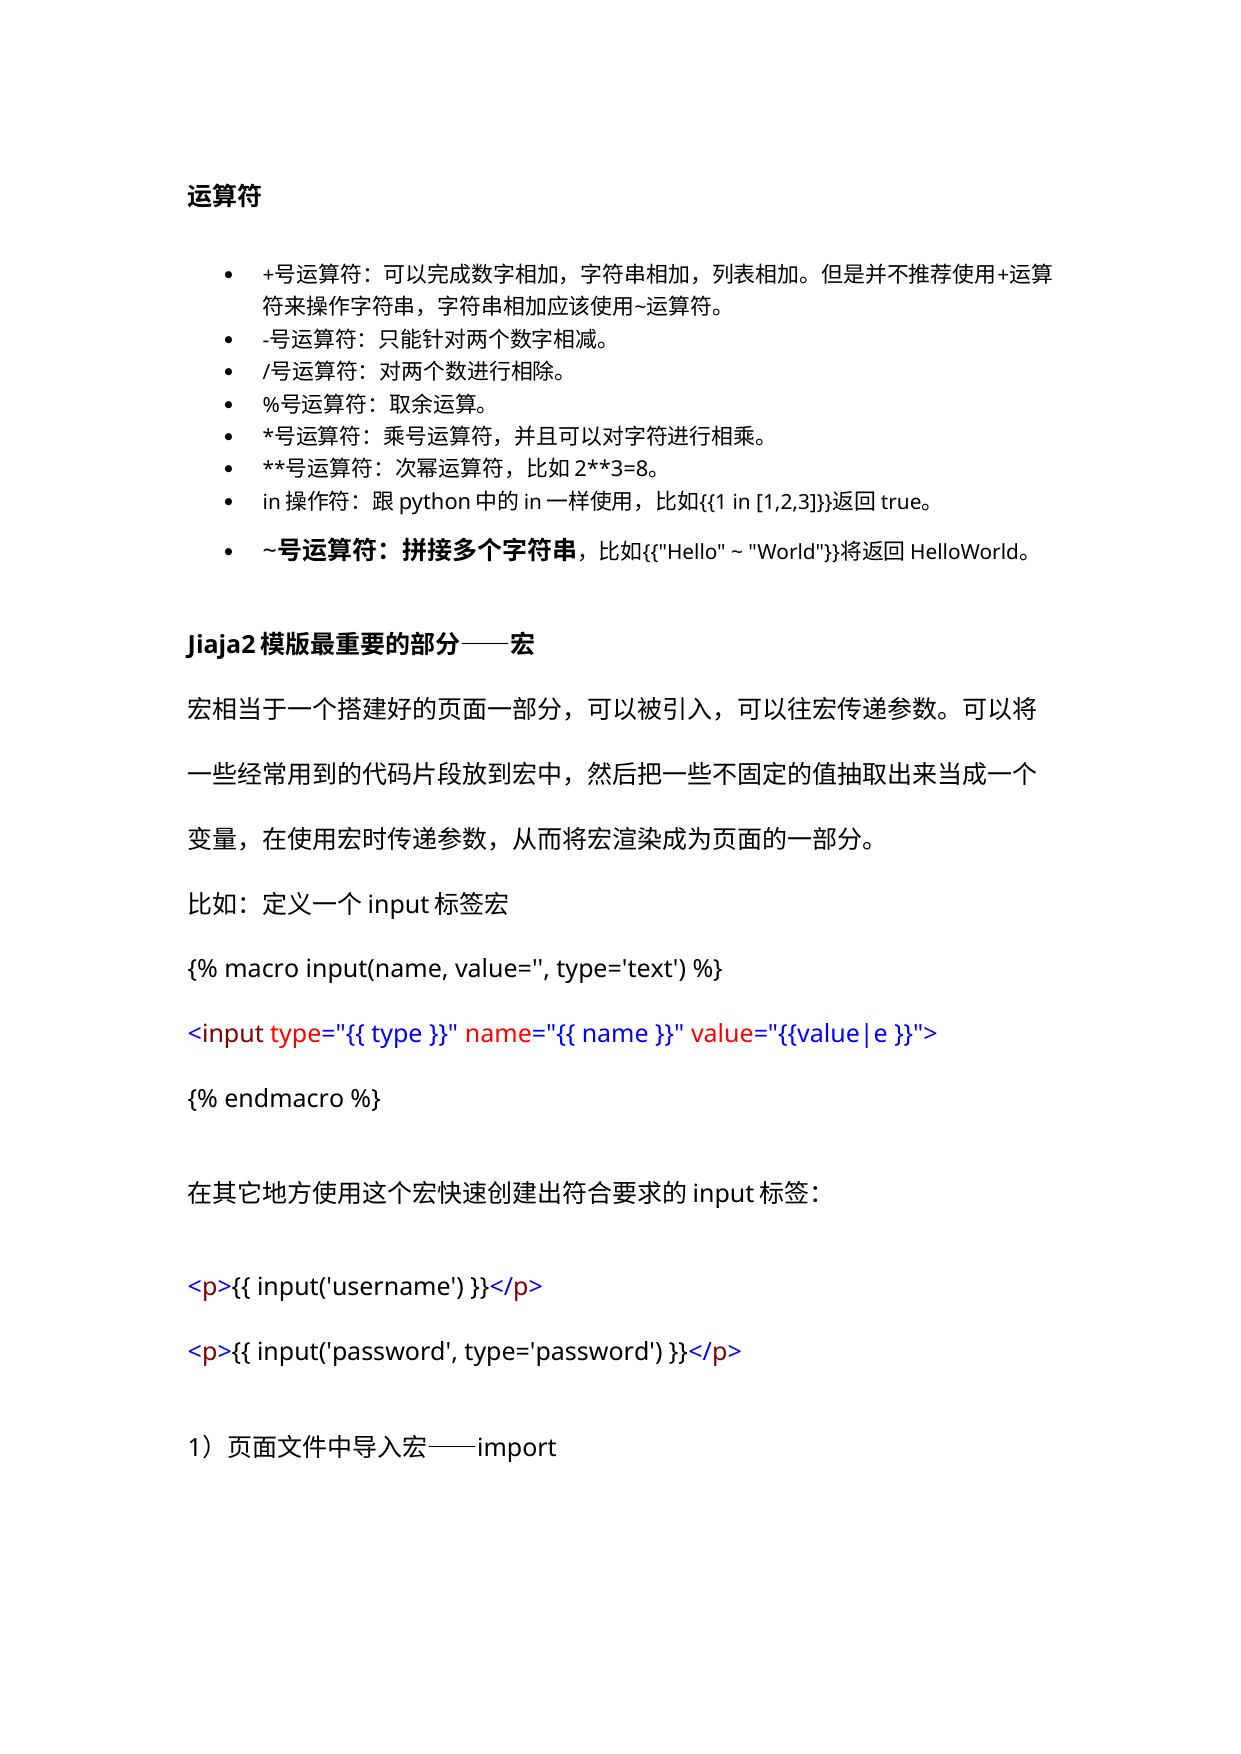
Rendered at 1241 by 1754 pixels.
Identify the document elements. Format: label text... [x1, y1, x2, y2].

list **号运算符：次幂运算符，比如2**3=8。 [225, 451, 1053, 484]
text 运算符 [187, 162, 1053, 227]
list +号运算符：可以完成数字相加，字符串相加，列表相加。但是并不推荐使用+运算符来操作字符串，字符串相加应该使用~运算符。 [225, 256, 1053, 321]
text <input type="{{ type }}" name="{{ name }}" value="{{value|e }}"> [187, 1000, 1053, 1065]
text 宏相当于一个搭建好的页面一部分，可以被引入，可以往宏传递参数。可以将一些经常用到的代码片段放到宏中，然后把一些不固定的值抽取出来当成一个变量，在使用宏时传递参数，从而将宏渲染成为页面的一部分。 [187, 675, 1053, 870]
list %号运算符：取余运算。 [225, 386, 1053, 419]
list -号运算符：只能针对两个数字相减。 [225, 321, 1053, 354]
list in操作符：跟python中的in一样使用，比如{{1 in [1,2,3]}}返回true。 [225, 484, 1053, 516]
text 在其它地方使用这个宏快速创建出符合要求的input标签： [187, 1159, 1053, 1224]
text <p>{{ input('password', type='password') }}</p> [187, 1319, 1053, 1384]
text Jiaja2模版最重要的部分——宏 [187, 610, 1053, 675]
text 1）页面文件中导入宏——import [187, 1413, 1053, 1478]
text {% endmacro %} [187, 1065, 1053, 1130]
text 比如：定义一个input标签宏 [187, 870, 1053, 935]
list *号运算符：乘号运算符，并且可以对字符进行相乘。 [225, 419, 1053, 451]
list ~号运算符：拼接多个字符串，比如{{"Hello" ~ "World"}}将返回HelloWorld。 [225, 516, 1053, 581]
text {% macro input(name, value='', type='text') %} [187, 935, 1053, 1000]
list /号运算符：对两个数进行相除。 [225, 354, 1053, 386]
text <p>{{ input('username') }}</p> [187, 1254, 1053, 1319]
